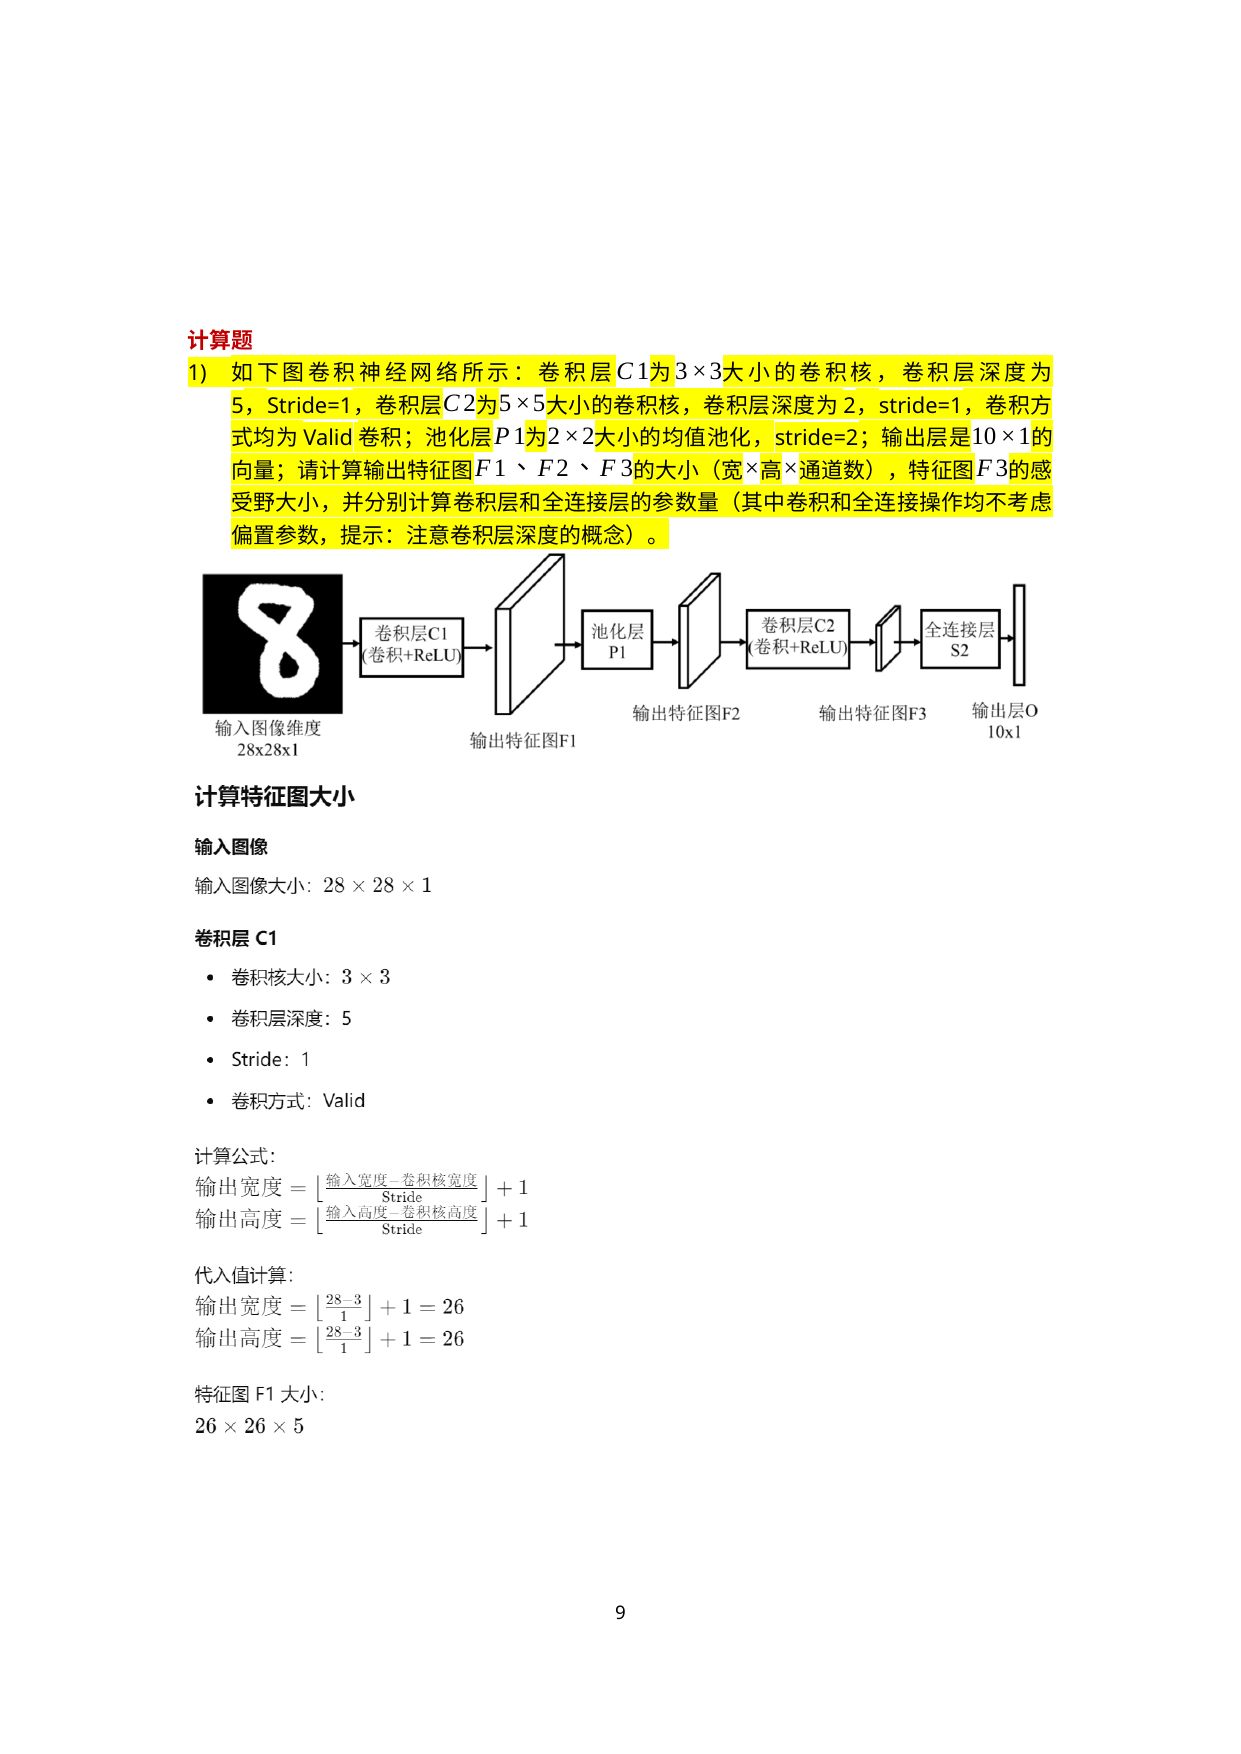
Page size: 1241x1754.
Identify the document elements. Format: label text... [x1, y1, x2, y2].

text 计算题 [187, 322, 1053, 355]
picture [187, 549, 1053, 763]
list 如下图卷积神经网络所示：卷积层为大小的卷积核，卷积层深度为5，Stride=1，卷积层为大小的卷积核，卷积层深度为2，stride=1，卷积方式均为Valid卷积；池化层为大小的均值池化，stride=2；输出层是的向量；请计算输出特征图的大小（宽高通道数），特征图的感受野大小，并分别计算卷积层和全连接层的参数量（其中卷积和全连接操作均不考虑偏置参数，提示：注意卷积层深度的概念）。 [187, 355, 1053, 549]
picture [187, 777, 1053, 1459]
